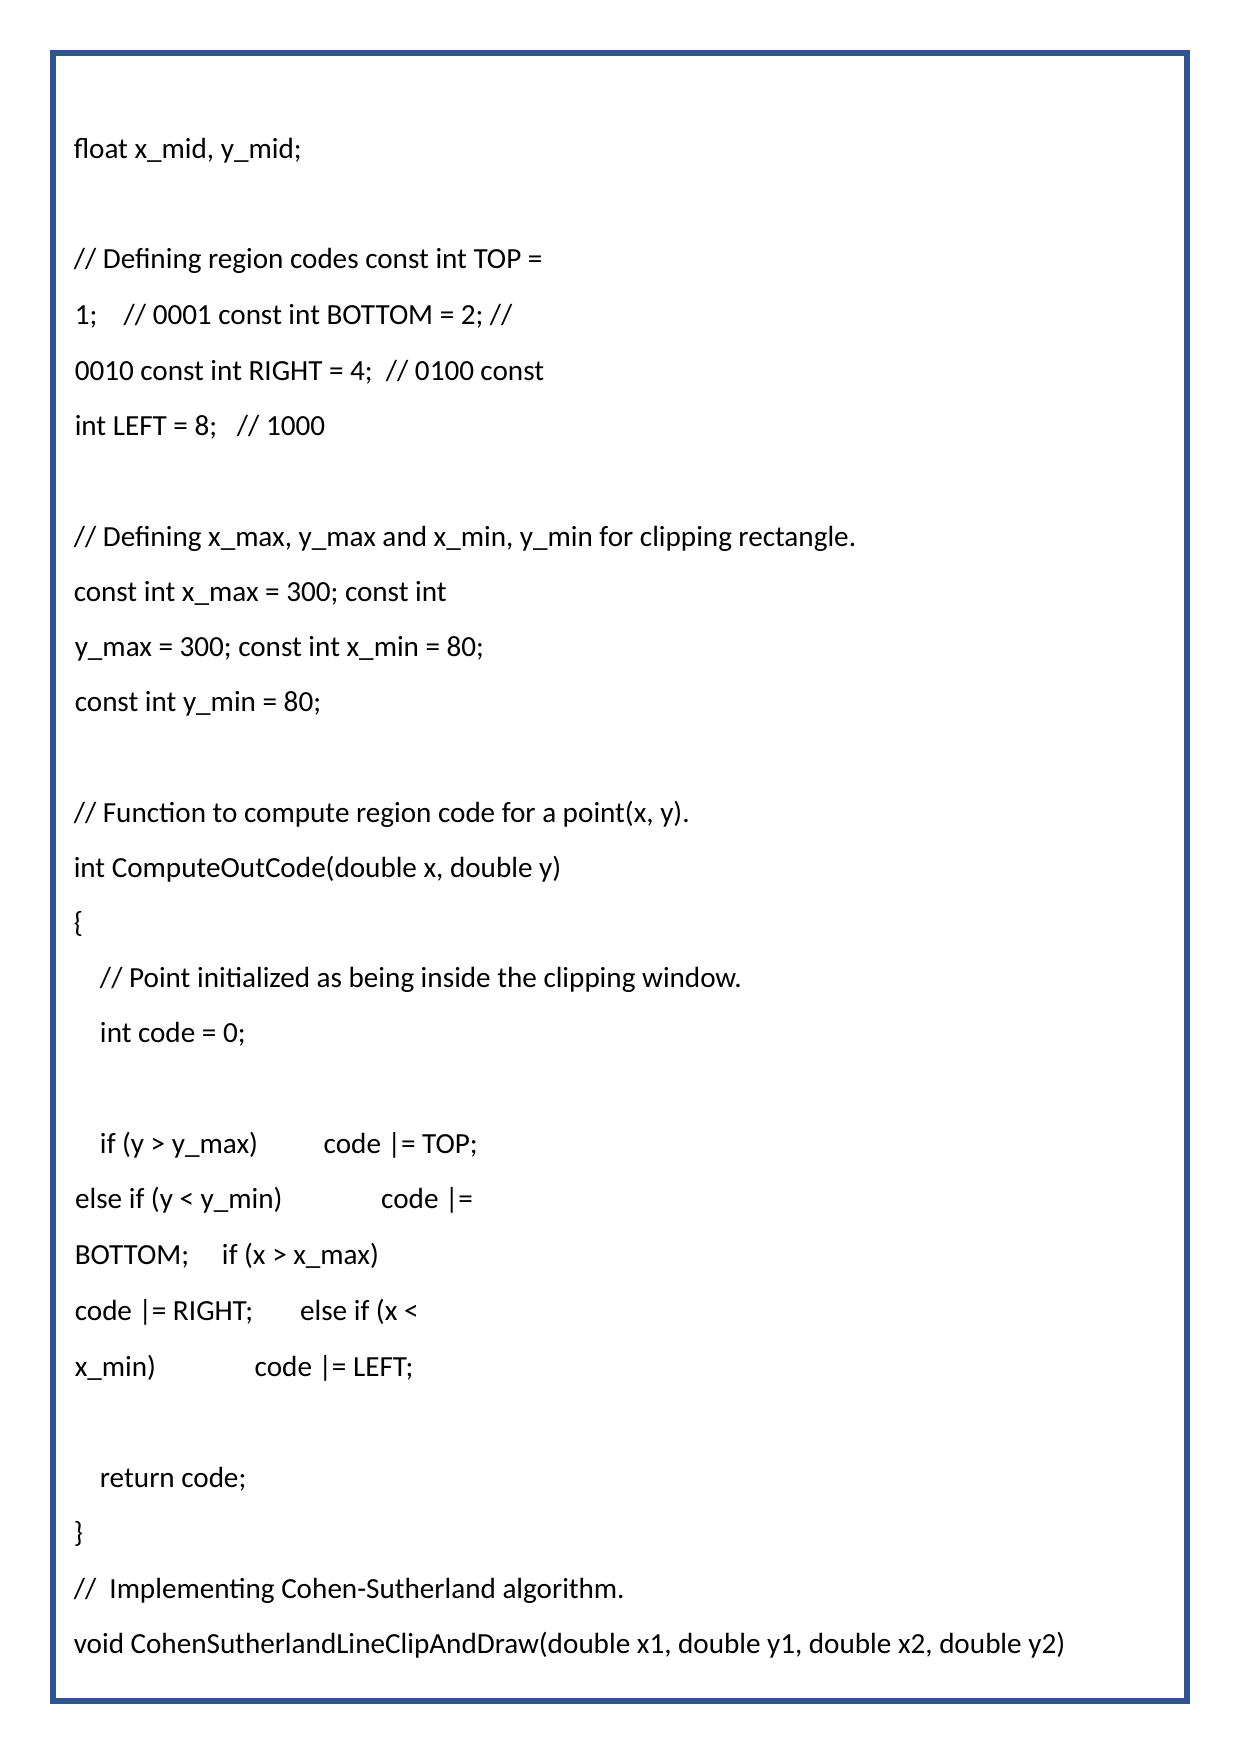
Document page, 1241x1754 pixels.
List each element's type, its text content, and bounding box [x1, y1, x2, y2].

text // Defining region codes const int TOP = 1; // 0001 const int BOTTOM = 2; // 0010 const int RIGHT = 4; // 0100 const int LEFT = 8; // 1000 [73, 241, 568, 443]
text // Defining x_max, y_max and x_min, y_min for clipping rectangle. [73, 518, 1137, 553]
text if (y > y_max) code |= TOP; else if (y < y_min) code |= BOTTOM; if (x > x_max) code |= RIGHT; else if (x < x_min) code |= LEFT; [73, 1125, 488, 1384]
text int code = 0; [73, 1014, 1137, 1050]
text { [73, 904, 1137, 940]
text } [73, 1514, 222, 1550]
text void CohenSutherlandLineClipAndDraw(double x1, double y1, double x2, double y2) [73, 1625, 1137, 1661]
text return code; [73, 1459, 1137, 1495]
text int ComputeOutCode(double x, double y) [73, 849, 1137, 884]
text // Function to compute region code for a point(x, y). [73, 794, 1137, 829]
text const int x_max = 300; const int y_max = 300; const int x_min = 80; const int y_min = 80; [73, 573, 524, 719]
text // Implementing Cohen-Sutherland algorithm. [73, 1570, 1137, 1606]
text // Point initialized as being inside the clipping window. [73, 959, 1137, 995]
text float x_mid, y_mid; [73, 130, 1137, 166]
